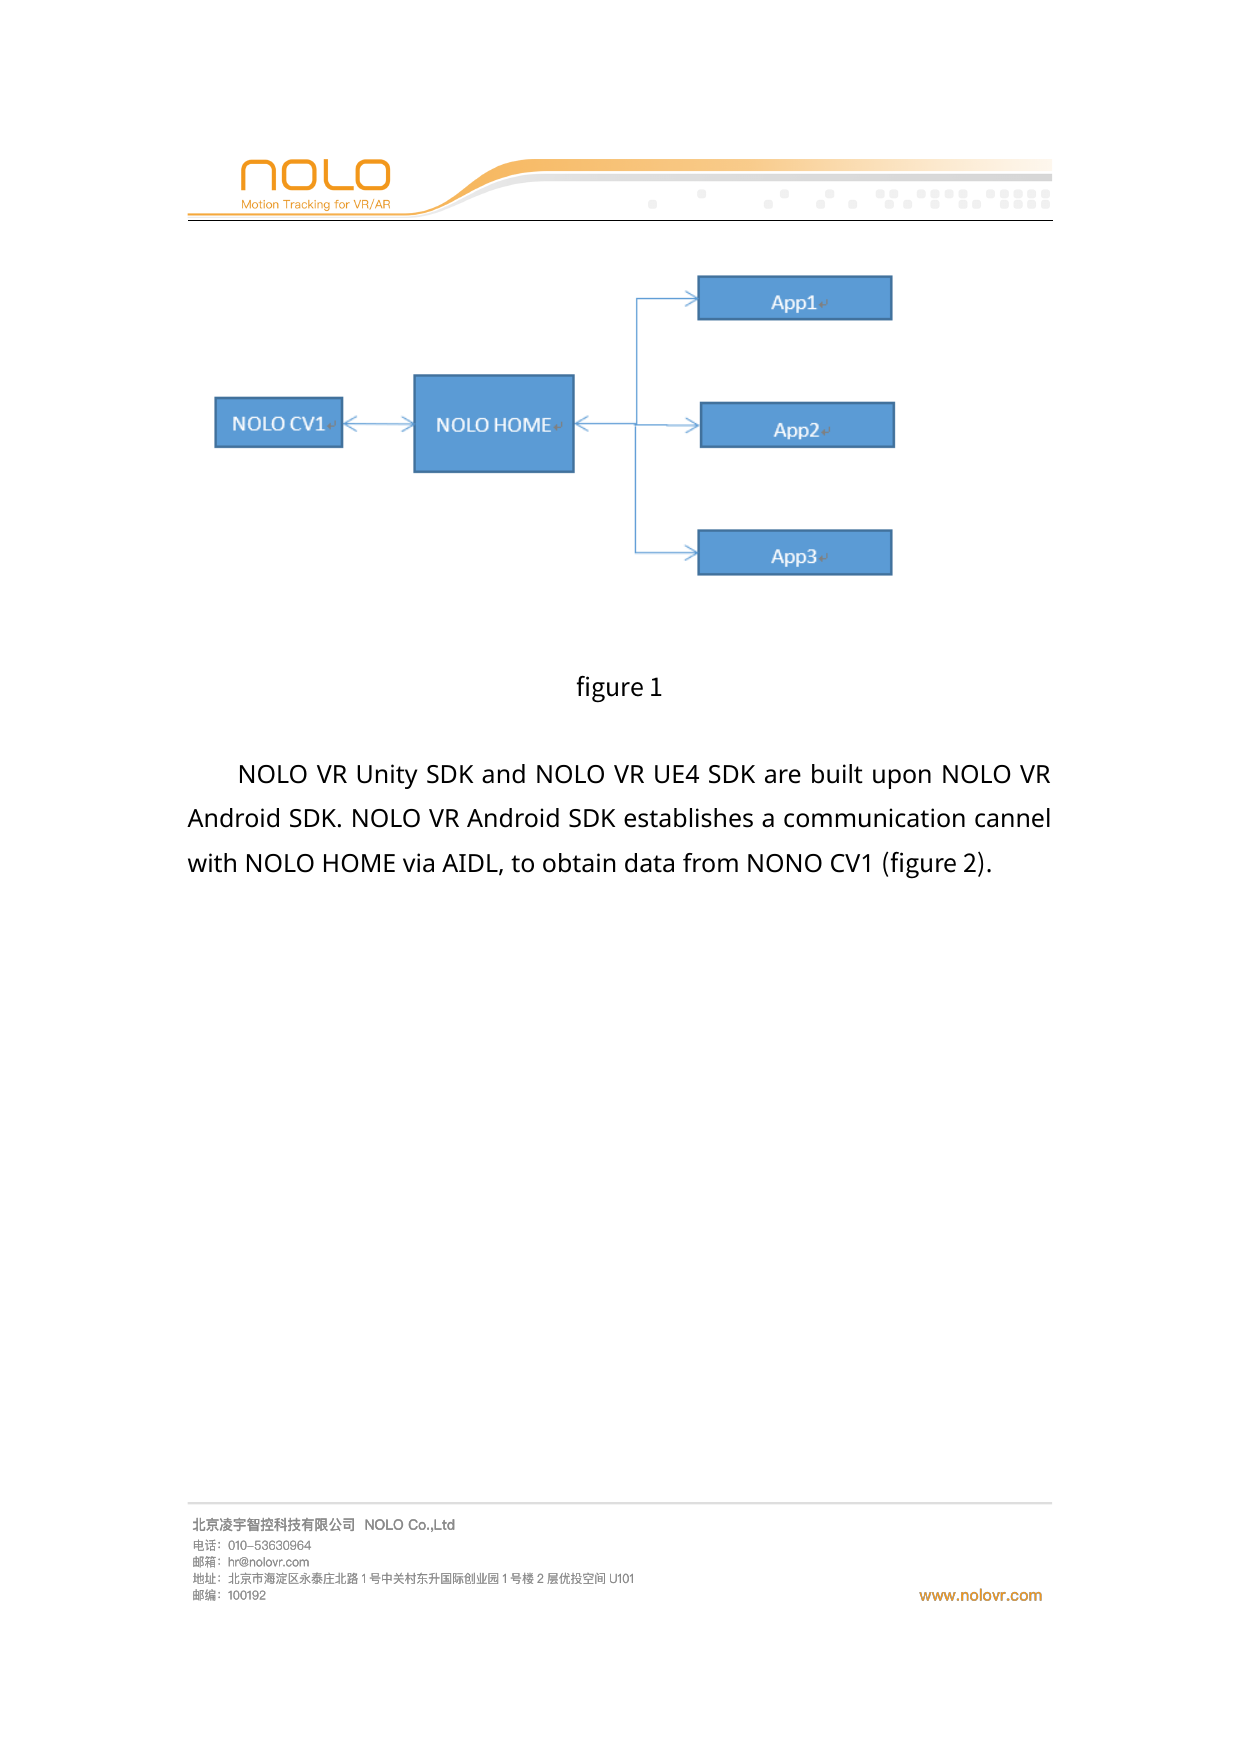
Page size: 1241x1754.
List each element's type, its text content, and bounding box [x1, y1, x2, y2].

text NOLO VR Unity SDK and NOLO VR UE4 SDK are built upon NOLO VR Android SDK. NOLO VR Android SDK establishes a communication cannel with NOLO HOME via AIDL, to obtain data from NONO CV1 (figure 2). [187, 752, 1053, 884]
picture [187, 223, 954, 632]
text figure 1 [187, 664, 1053, 708]
picture [187, 1502, 1053, 1601]
picture [187, 159, 1053, 218]
